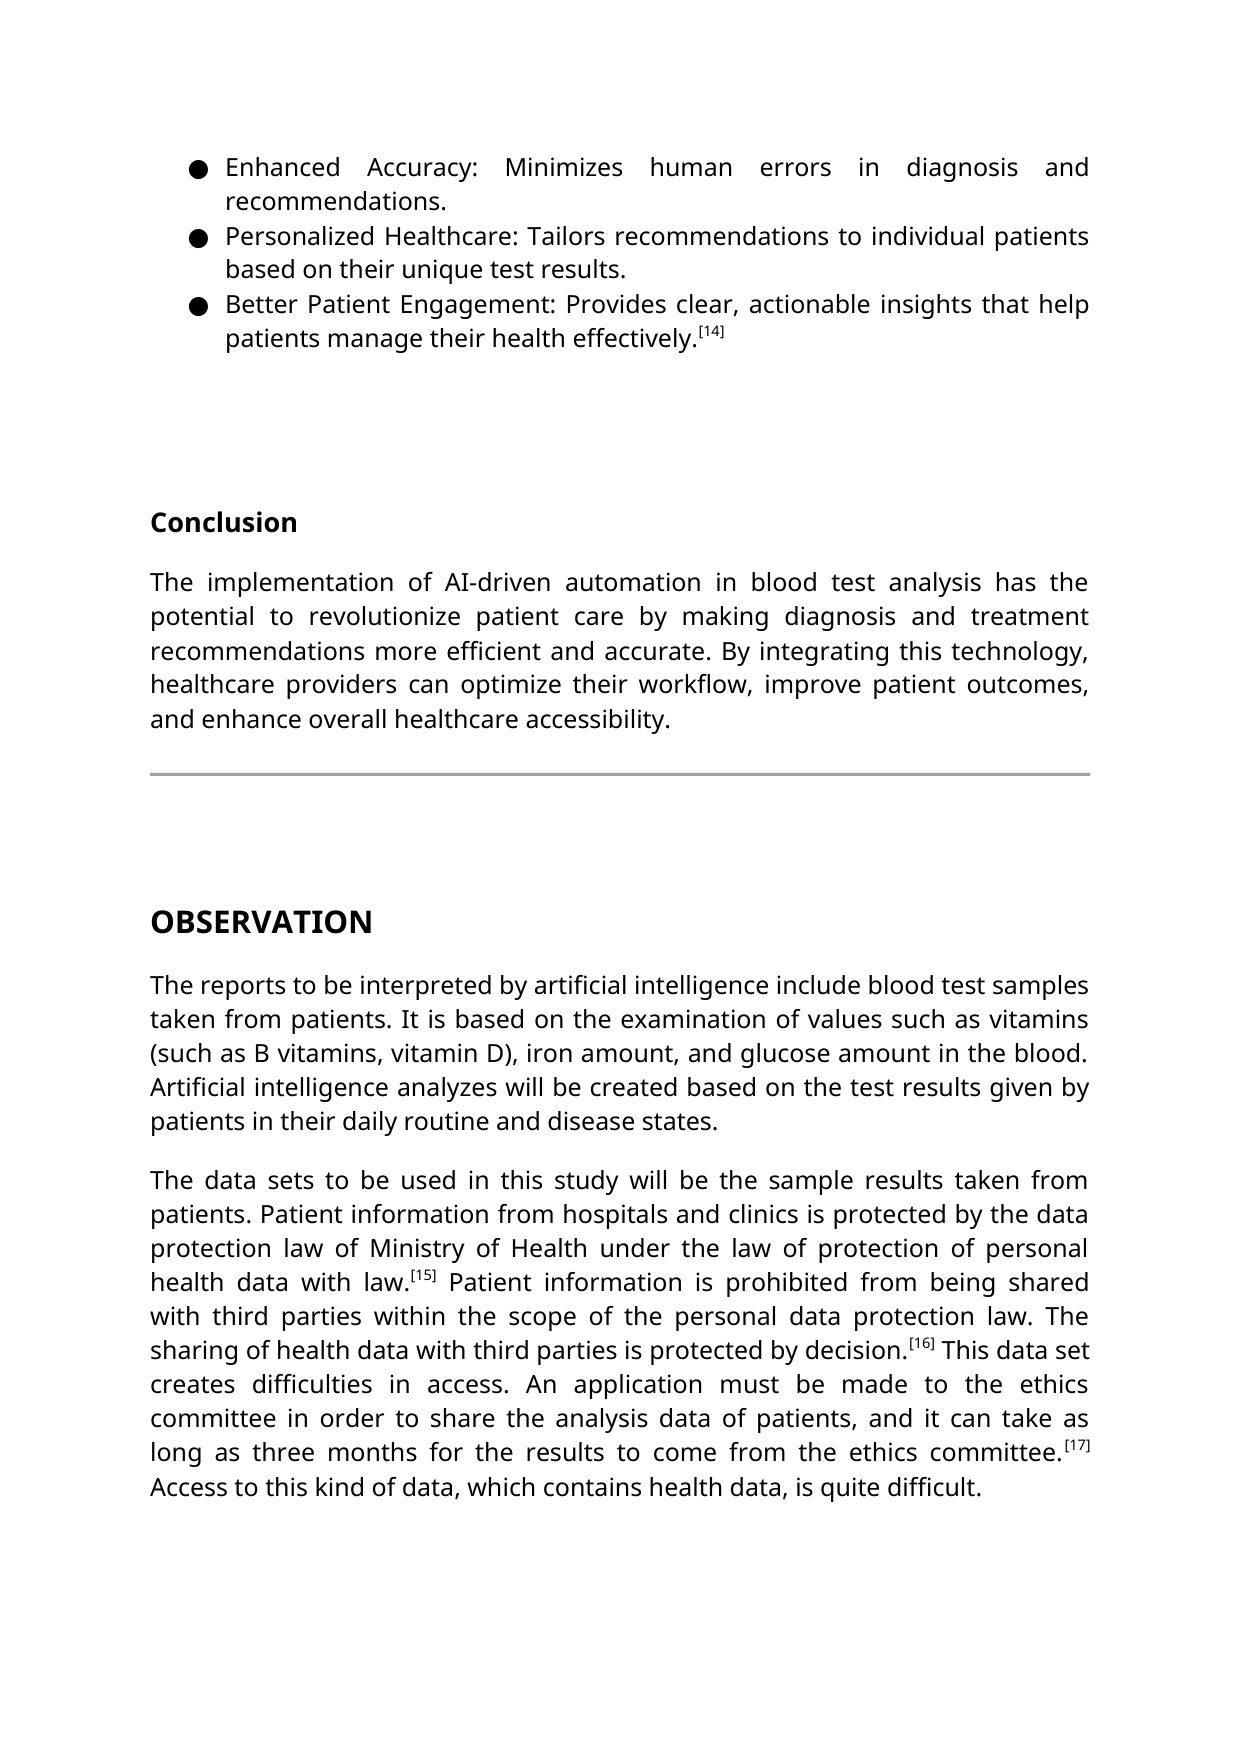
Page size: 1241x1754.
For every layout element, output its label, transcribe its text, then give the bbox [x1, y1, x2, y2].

subtitle Better Patient Engagement: Provides clear, actionable insights that help patients manage their health effectively.[14] [187, 286, 1090, 354]
subtitle The implementation of AI-driven automation in blood test analysis has the potential to revolutionize patient care by making diagnosis and treatment recommendations more efficient and accurate. By integrating this technology, healthcare providers can optimize their workflow, improve patient outcomes, and enhance overall healthcare accessibility. [150, 565, 1090, 735]
subtitle The data sets to be used in this study will be the sample results taken from patients. Patient information from hospitals and clinics is protected by the data protection law of Ministry of Health under the law of protection of personal health data with law.[15] Patient information is prohibited from being shared with third parties within the scope of the personal data protection law. The sharing of health data with third parties is protected by decision.[16] This data set creates difficulties in access. An application must be made to the ethics committee in order to share the analysis data of patients, and it can take as long as three months for the results to come from the ethics committee.[17] Access to this kind of data, which contains health data, is quite difficult. [150, 1163, 1090, 1503]
subtitle The reports to be interpreted by artificial intelligence include blood test samples taken from patients. It is based on the examination of values such as vitamins (such as B vitamins, vitamin D), iron amount, and glucose amount in the blood. Artificial intelligence analyzes will be created based on the test results given by patients in their daily routine and disease states. [150, 967, 1090, 1138]
subtitle Conclusion [150, 503, 1090, 540]
subtitle OBSERVATION [150, 900, 1090, 942]
subtitle Enhanced Accuracy: Minimizes human errors in diagnosis and recommendations. [187, 150, 1090, 218]
subtitle Personalized Healthcare: Tailors recommendations to individual patients based on their unique test results. [187, 218, 1090, 286]
